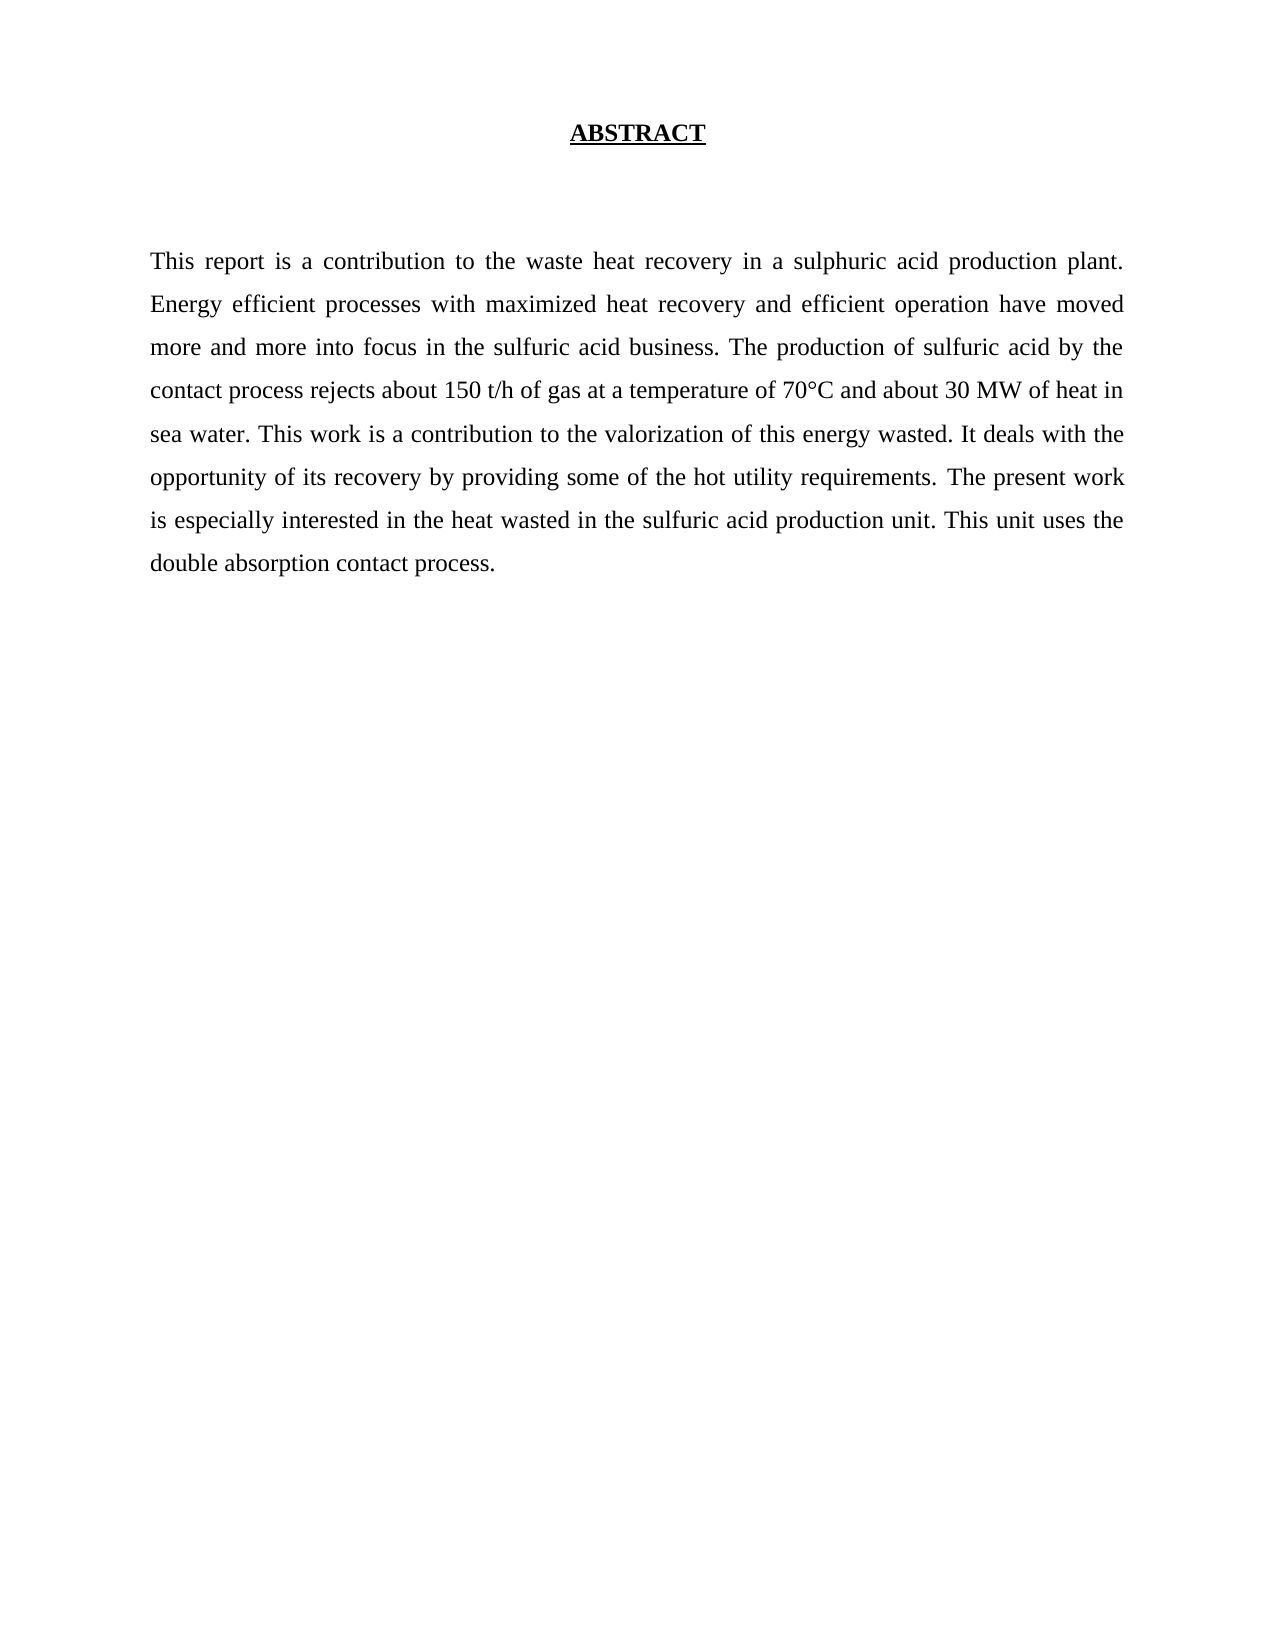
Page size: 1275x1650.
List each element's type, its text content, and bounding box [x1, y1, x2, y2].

text ABSTRACT [150, 118, 1125, 147]
text This report is a contribution to the waste heat recovery in a sulphuric acid production plant. Energy efficient processes with maximized heat recovery and efficient operation have moved more and more into focus in the sulfuric acid business. The production of sulfuric acid by the contact process rejects about 150 t/h of gas at a temperature of 70°C and about 30 MW of heat in sea water. This work is a contribution to the valorization of this energy wasted. It deals with the opportunity of its recovery by providing some of the hot utility requirements. The present work is especially interested in the heat wasted in the sulfuric acid production unit. This unit uses the double absorption contact process. [150, 246, 1125, 577]
